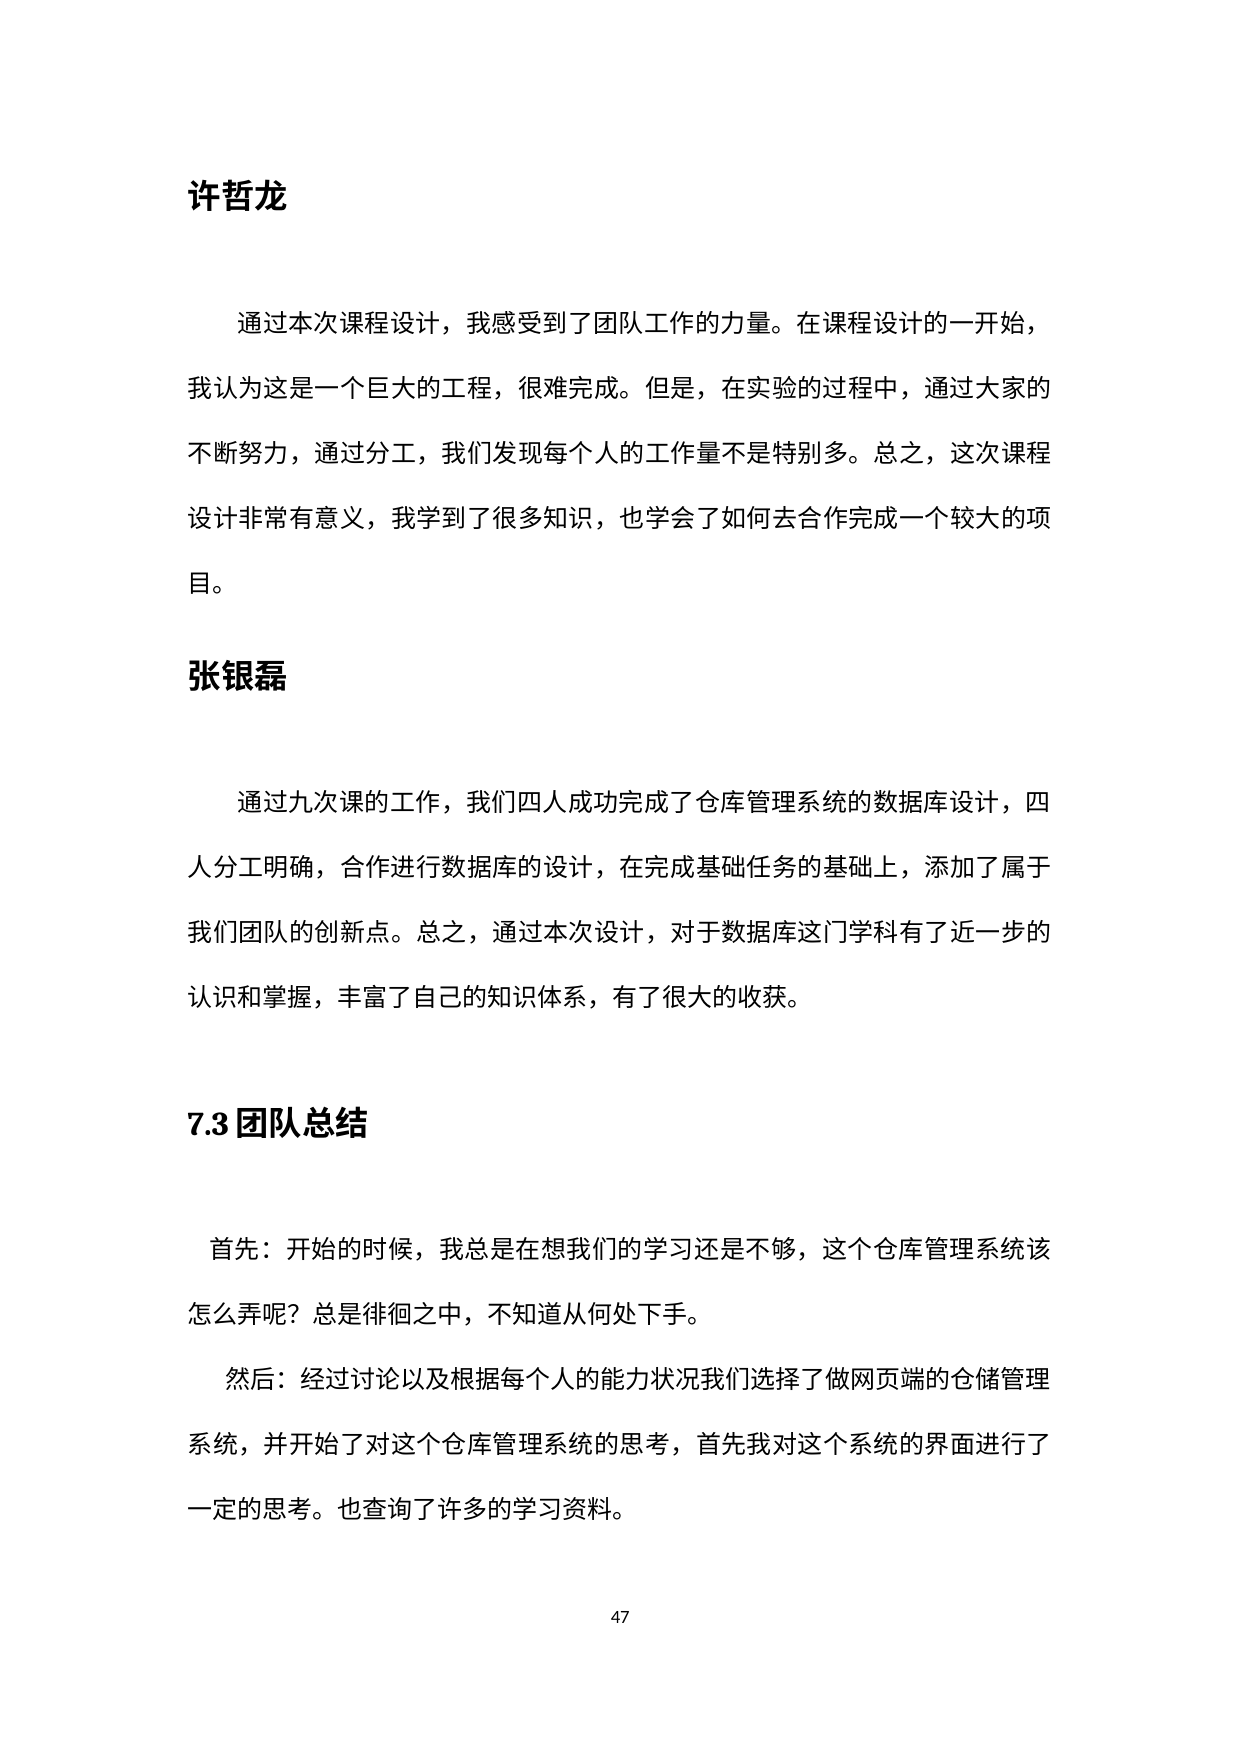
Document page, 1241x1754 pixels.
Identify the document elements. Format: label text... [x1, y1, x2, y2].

text 首先：开始的时候，我总是在想我们的学习还是不够，这个仓库管理系统该怎么弄呢？总是徘徊之中，不知道从何处下手。 [187, 1215, 1053, 1345]
subtitle 许哲龙 [187, 162, 1053, 227]
subtitle 张银磊 [187, 641, 1053, 706]
text 通过九次课的工作，我们四人成功完成了仓库管理系统的数据库设计，四人分工明确，合作进行数据库的设计，在完成基础任务的基础上，添加了属于我们团队的创新点。总之，通过本次设计，对于数据库这门学科有了近一步的认识和掌握，丰富了自己的知识体系，有了很大的收获。 [187, 768, 1053, 1028]
text 通过本次课程设计，我感受到了团队工作的力量。在课程设计的一开始，我认为这是一个巨大的工程，很难完成。但是，在实验的过程中，通过大家的不断努力，通过分工，我们发现每个人的工作量不是特别多。总之，这次课程设计非常有意义，我学到了很多知识，也学会了如何去合作完成一个较大的项目。 [187, 289, 1053, 614]
text 然后：经过讨论以及根据每个人的能力状况我们选择了做网页端的仓储管理系统，并开始了对这个仓库管理系统的思考，首先我对这个系统的界面进行了一定的思考。也查询了许多的学习资料。 [187, 1345, 1053, 1540]
subtitle 7.3团队总结 [187, 1088, 1053, 1153]
